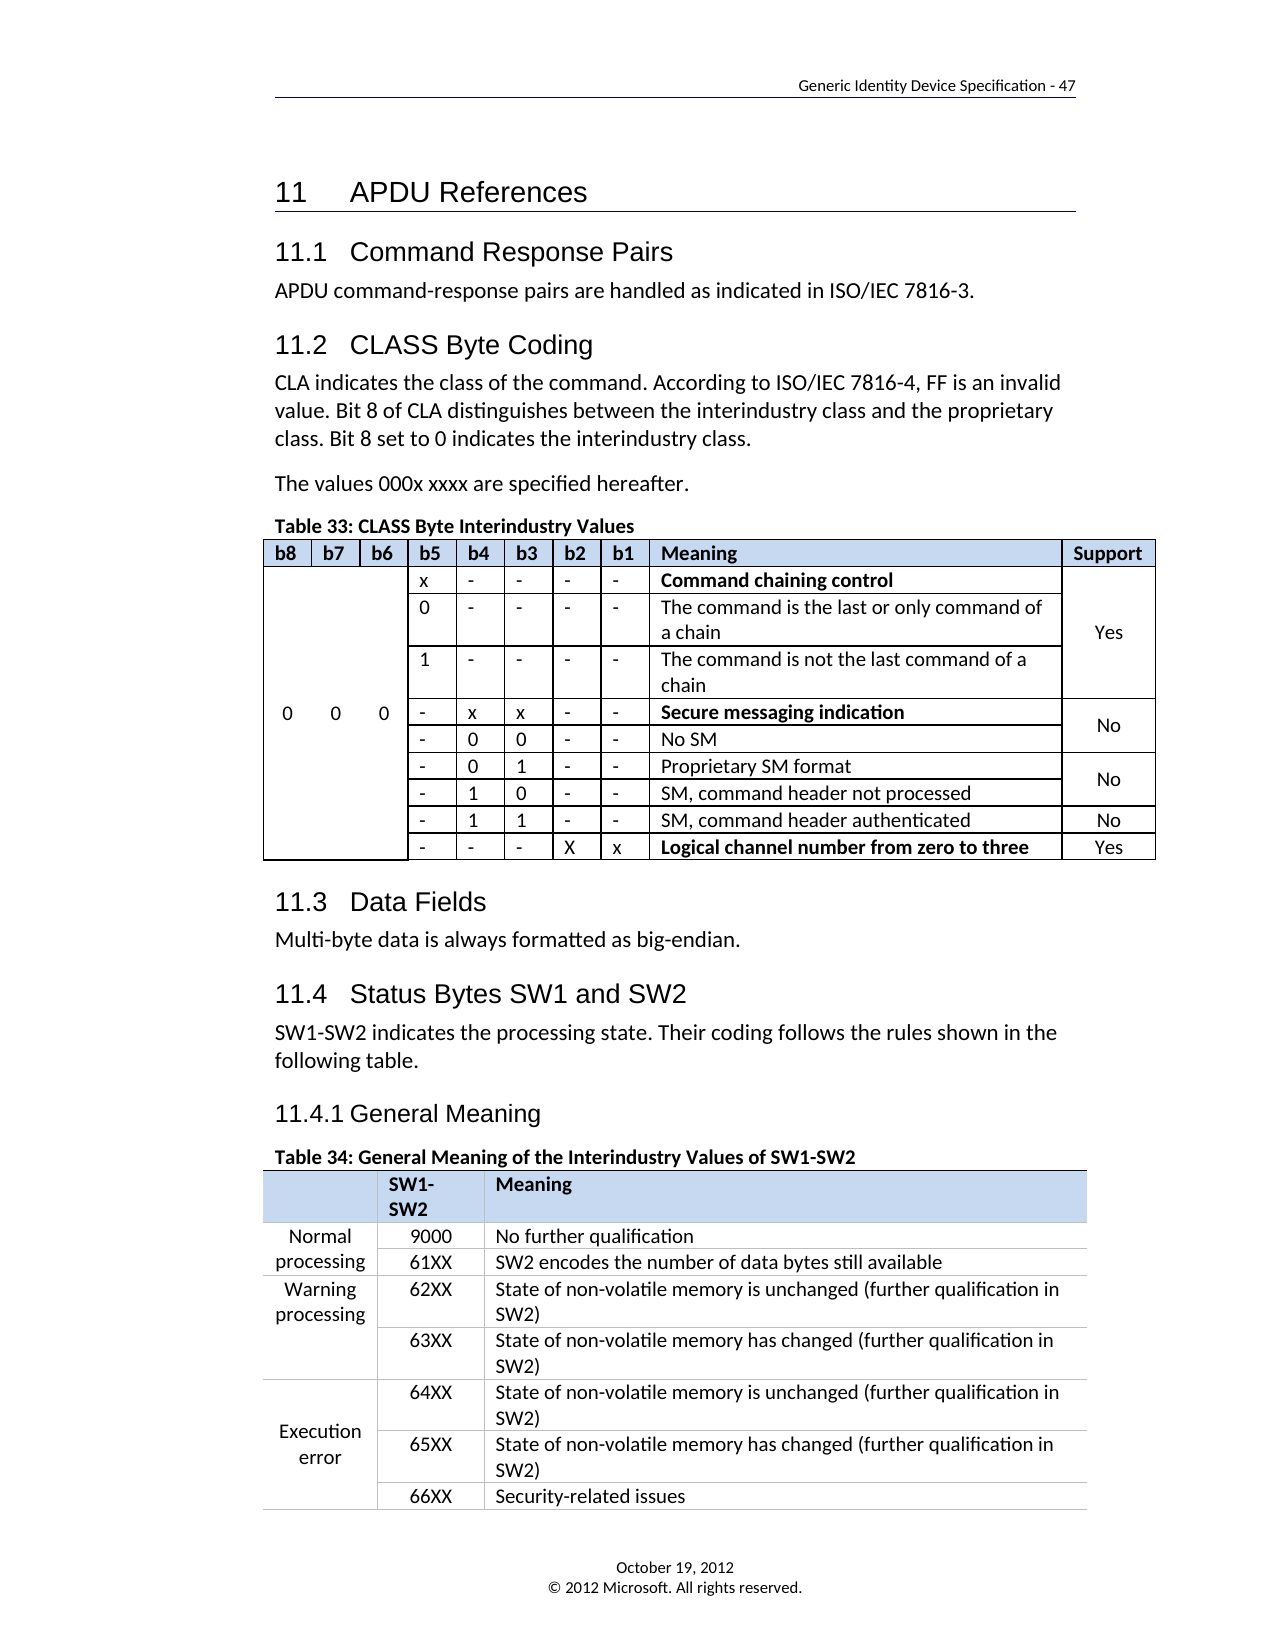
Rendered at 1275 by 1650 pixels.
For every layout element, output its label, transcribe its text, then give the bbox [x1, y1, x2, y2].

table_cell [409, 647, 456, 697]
subtitle General Meaning [274, 1099, 1076, 1128]
subtitle Data Fields [274, 886, 1076, 917]
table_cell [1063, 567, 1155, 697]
text CLA indicates the class of the command. According to ISO/IEC 7816-4, FF is an invalid value. Bit 8 of CLA distinguishes between the interindustry class and the proprietary class. Bit 8 set to 0 indicates the interindustry class. [274, 368, 1076, 452]
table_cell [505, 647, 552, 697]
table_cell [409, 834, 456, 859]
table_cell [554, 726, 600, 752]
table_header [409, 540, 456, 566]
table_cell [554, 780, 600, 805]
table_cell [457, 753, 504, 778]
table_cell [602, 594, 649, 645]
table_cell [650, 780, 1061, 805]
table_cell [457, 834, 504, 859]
subtitle CLASS Byte Coding [274, 329, 1076, 360]
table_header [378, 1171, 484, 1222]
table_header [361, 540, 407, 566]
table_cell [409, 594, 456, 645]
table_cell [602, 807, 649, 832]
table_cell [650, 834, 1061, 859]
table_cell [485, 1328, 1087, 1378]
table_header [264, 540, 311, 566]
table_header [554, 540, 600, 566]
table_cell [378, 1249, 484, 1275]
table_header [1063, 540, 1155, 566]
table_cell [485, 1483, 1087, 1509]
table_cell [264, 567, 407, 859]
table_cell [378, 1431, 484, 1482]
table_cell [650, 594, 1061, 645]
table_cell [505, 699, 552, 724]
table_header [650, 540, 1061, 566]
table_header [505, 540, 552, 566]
text Multi-byte data is always formatted as big-endian. [274, 925, 1076, 953]
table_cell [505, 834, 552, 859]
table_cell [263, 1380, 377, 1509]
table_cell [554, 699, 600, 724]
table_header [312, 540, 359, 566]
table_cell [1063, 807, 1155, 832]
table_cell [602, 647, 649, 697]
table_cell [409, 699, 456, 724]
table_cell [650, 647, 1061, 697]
text APDU command-response pairs are handled as indicated in ISO/IEC 7816-3. [274, 276, 1076, 304]
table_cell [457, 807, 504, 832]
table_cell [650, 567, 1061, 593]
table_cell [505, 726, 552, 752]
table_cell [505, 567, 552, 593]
subtitle Status Bytes SW1 and SW2 [274, 978, 1076, 1010]
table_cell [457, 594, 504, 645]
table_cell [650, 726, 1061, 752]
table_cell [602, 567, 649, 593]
subtitle Command Response Pairs [274, 236, 1076, 267]
text The values 000x xxxx are specified hereafter. [274, 469, 1076, 497]
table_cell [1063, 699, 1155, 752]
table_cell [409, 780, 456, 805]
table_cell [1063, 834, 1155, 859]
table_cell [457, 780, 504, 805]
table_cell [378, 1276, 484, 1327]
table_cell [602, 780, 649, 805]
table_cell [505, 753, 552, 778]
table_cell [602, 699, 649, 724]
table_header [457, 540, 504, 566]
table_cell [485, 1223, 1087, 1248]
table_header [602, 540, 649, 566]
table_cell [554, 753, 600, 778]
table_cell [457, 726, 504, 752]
text SW1-SW2 indicates the processing state. Their coding follows the rules shown in the following table. [274, 1018, 1076, 1074]
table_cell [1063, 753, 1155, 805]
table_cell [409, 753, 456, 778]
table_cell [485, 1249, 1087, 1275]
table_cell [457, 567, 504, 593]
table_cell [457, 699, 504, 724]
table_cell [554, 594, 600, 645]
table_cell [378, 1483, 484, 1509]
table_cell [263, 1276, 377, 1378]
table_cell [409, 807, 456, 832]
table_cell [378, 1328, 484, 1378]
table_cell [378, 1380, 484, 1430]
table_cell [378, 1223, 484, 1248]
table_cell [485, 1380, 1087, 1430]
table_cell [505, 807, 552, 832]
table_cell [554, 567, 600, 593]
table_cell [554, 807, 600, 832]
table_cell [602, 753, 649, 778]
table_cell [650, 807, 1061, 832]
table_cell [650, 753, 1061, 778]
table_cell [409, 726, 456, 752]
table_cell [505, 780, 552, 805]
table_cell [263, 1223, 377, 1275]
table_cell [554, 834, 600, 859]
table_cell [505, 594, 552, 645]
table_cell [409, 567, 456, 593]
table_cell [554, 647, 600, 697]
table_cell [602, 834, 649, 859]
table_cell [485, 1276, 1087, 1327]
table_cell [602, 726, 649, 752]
subtitle APDU References [274, 175, 1076, 211]
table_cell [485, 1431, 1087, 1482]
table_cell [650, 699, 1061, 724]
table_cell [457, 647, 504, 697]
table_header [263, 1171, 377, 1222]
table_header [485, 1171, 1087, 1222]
